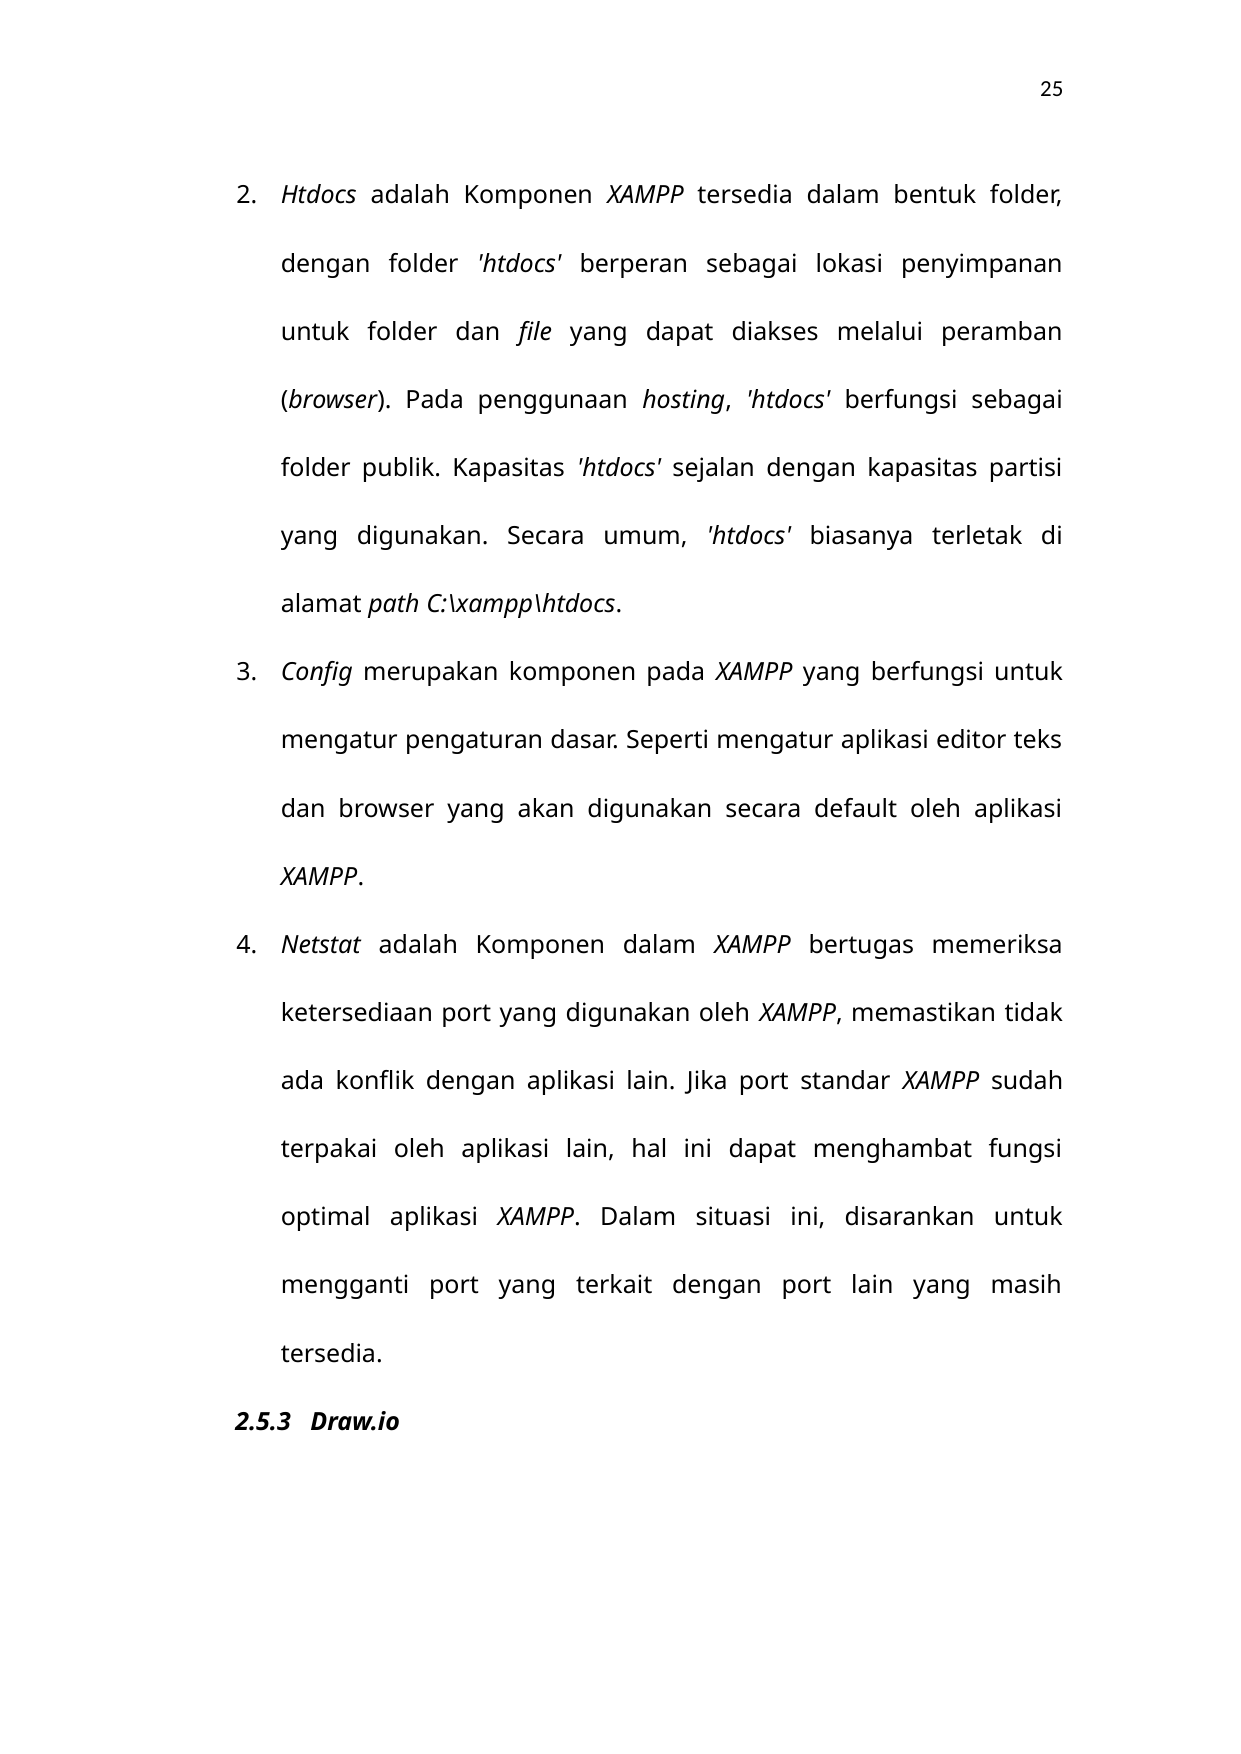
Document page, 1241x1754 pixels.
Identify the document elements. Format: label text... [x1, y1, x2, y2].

list Netstat adalah Komponen dalam XAMPP bertugas memeriksa ketersediaan port yang digunakan oleh XAMPP, memastikan tidak ada konflik dengan aplikasi lain. Jika port standar XAMPP sudah terpakai oleh aplikasi lain, hal ini dapat menghambat fungsi optimal aplikasi XAMPP. Dalam situasi ini, disarankan untuk mengganti port yang terkait dengan port lain yang masih tersedia. [236, 927, 1063, 1369]
list Config merupakan komponen pada XAMPP yang berfungsi untuk mengatur pengaturan dasar. Seperti mengatur aplikasi editor teks dan browser yang akan digunakan secara default oleh aplikasi XAMPP. [236, 654, 1063, 892]
list Htdocs adalah Komponen XAMPP tersedia dalam bentuk folder, dengan folder 'htdocs' berperan sebagai lokasi penyimpanan untuk folder dan file yang dapat diakses melalui peramban (browser). Pada penggunaan hosting, 'htdocs' berfungsi sebagai folder publik. Kapasitas 'htdocs' sejalan dengan kapasitas partisi yang digunakan. Secara umum, 'htdocs' biasanya terletak di alamat path C:\xampp\htdocs. [236, 177, 1063, 620]
list Draw.io [235, 1403, 1063, 1437]
